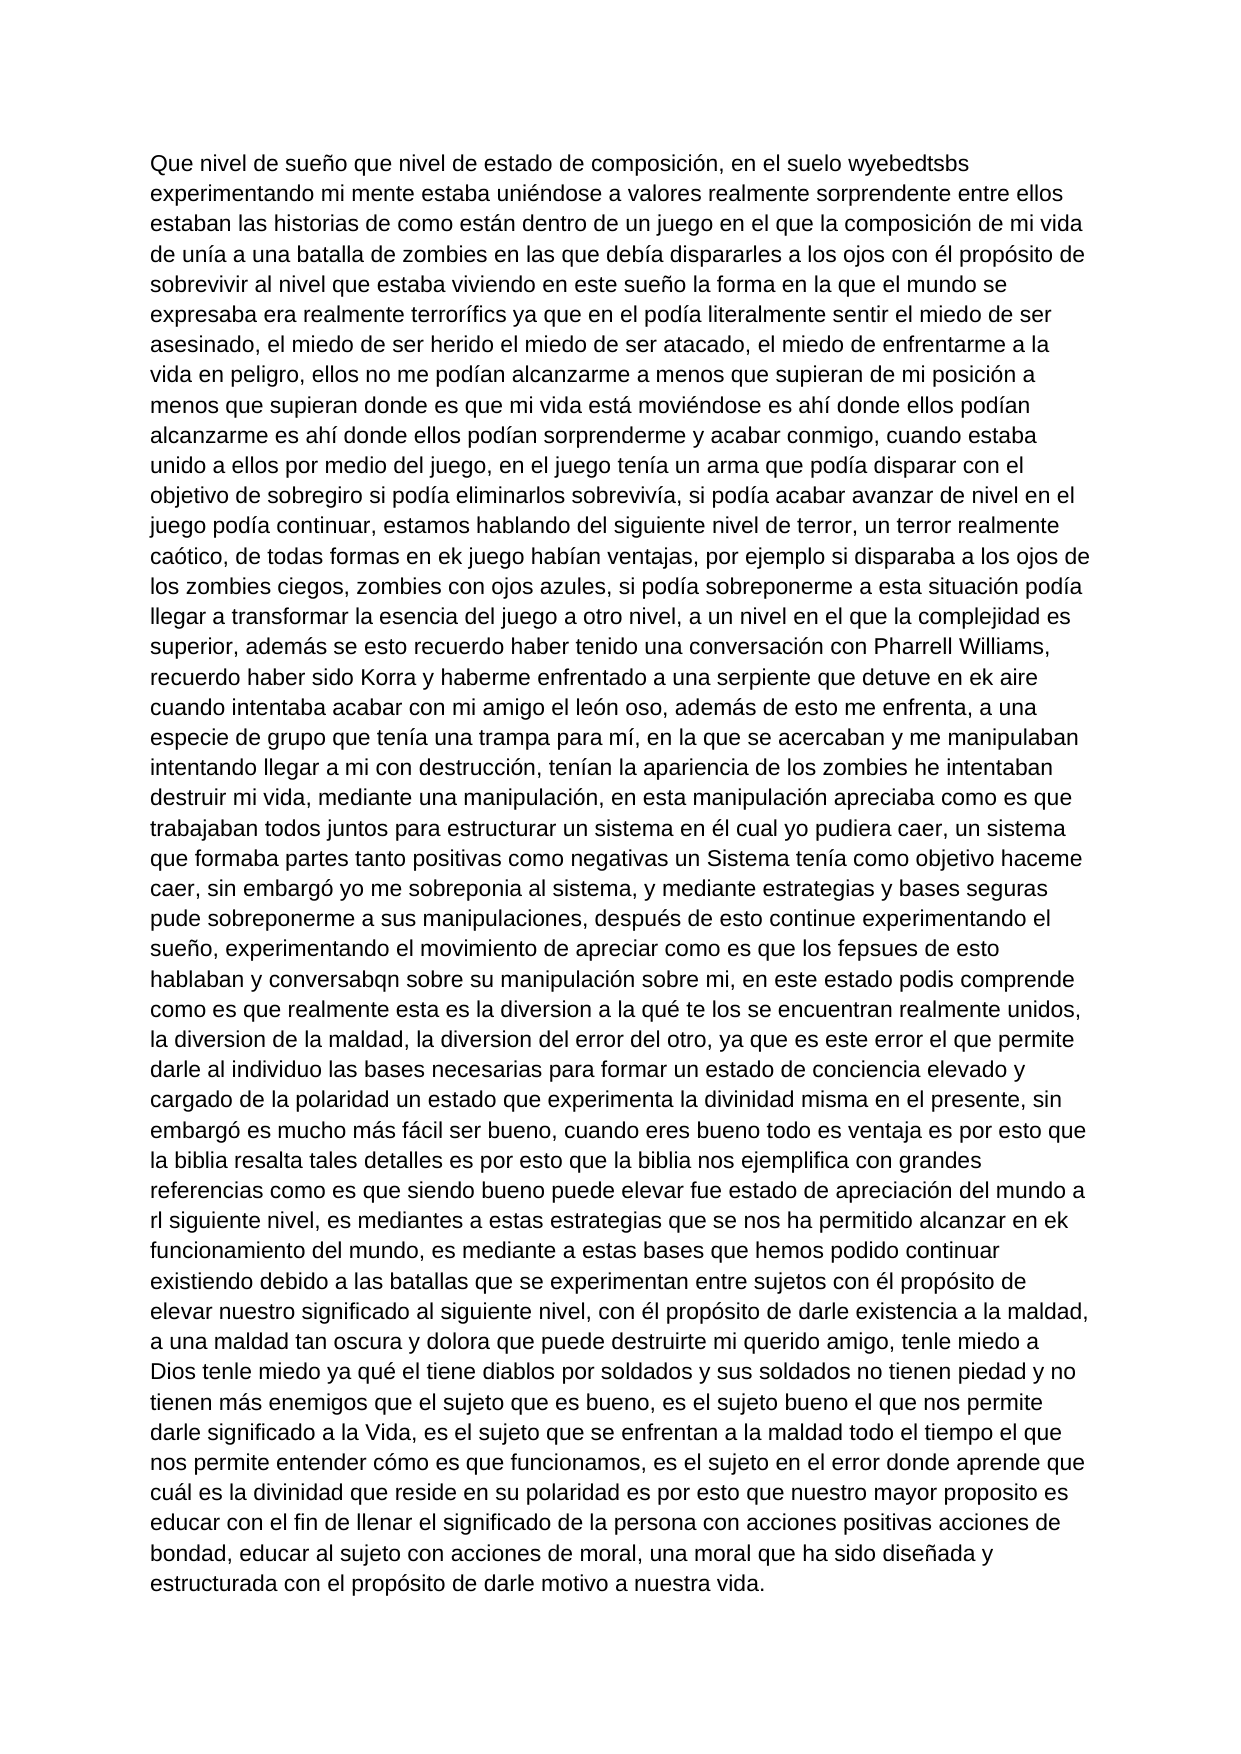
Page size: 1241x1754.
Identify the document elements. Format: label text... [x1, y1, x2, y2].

text Que nivel de sueño que nivel de estado de composición, en el suelo wyebedtsbs experimentando mi mente estaba uniéndose a valores realmente sorprendente entre ellos estaban las historias de como están dentro de un juego en el que la composición de mi vida de unía a una batalla de zombies en las que debía dispararles a los ojos con él propósito de sobrevivir al nivel que estaba viviendo en este sueño la forma en la que el mundo se expresaba era realmente terrorífics ya que en el podía literalmente sentir el miedo de ser asesinado, el miedo de ser herido el miedo de ser atacado, el miedo de enfrentarme a la vida en peligro, ellos no me podían alcanzarme a menos que supieran de mi posición a menos que supieran donde es que mi vida está moviéndose es ahí donde ellos podían alcanzarme es ahí donde ellos podían sorprenderme y acabar conmigo, cuando estaba unido a ellos por medio del juego, en el juego tenía un arma que podía disparar con el objetivo de sobregiro si podía eliminarlos sobrevivía, si podía acabar avanzar de nivel en el juego podía continuar, estamos hablando del siguiente nivel de terror, un terror realmente caótico, de todas formas en ek juego habían ventajas, por ejemplo si disparaba a los ojos de los zombies ciegos, zombies con ojos azules, si podía sobreponerme a esta situación podía llegar a transformar la esencia del juego a otro nivel, a un nivel en el que la complejidad es superior, además se esto recuerdo haber tenido una conversación con Pharrell Williams, recuerdo haber sido Korra y haberme enfrentado a una serpiente que detuve en ek aire cuando intentaba acabar con mi amigo el león oso, además de esto me enfrenta, a una especie de grupo que tenía una trampa para mí, en la que se acercaban y me manipulaban intentando llegar a mi con destrucción, tenían la apariencia de los zombies he intentaban destruir mi vida, mediante una manipulación, en esta manipulación apreciaba como es que trabajaban todos juntos para estructurar un sistema en él cual yo pudiera caer, un sistema que formaba partes tanto positivas como negativas un Sistema tenía como objetivo haceme caer, sin embargó yo me sobreponia al sistema, y mediante estrategias y bases seguras pude sobreponerme a sus manipulaciones, después de esto continue experimentando el sueño, experimentando el movimiento de apreciar como es que los fepsues de esto hablaban y conversabqn sobre su manipulación sobre mi, en este estado podis comprende como es que realmente esta es la diversion a la qué te los se encuentran realmente unidos, la diversion de la maldad, la diversion del error del otro, ya que es este error el que permite darle al individuo las bases necesarias para formar un estado de conciencia elevado y cargado de la polaridad un estado que experimenta la divinidad misma en el presente, sin embargó es mucho más fácil ser bueno, cuando eres bueno todo es ventaja es por esto que la biblia resalta tales detalles es por esto que la biblia nos ejemplifica con grandes referencias como es que siendo bueno puede elevar fue estado de apreciación del mundo a rl siguiente nivel, es mediantes a estas estrategias que se nos ha permitido alcanzar en ek funcionamiento del mundo, es mediante a estas bases que hemos podido continuar existiendo debido a las batallas que se experimentan entre sujetos con él propósito de elevar nuestro significado al siguiente nivel, con él propósito de darle existencia a la maldad, a una maldad tan oscura y dolora que puede destruirte mi querido amigo, tenle miedo a Dios tenle miedo ya qué el tiene diablos por soldados y sus soldados no tienen piedad y no tienen más enemigos que el sujeto que es bueno, es el sujeto bueno el que nos permite darle significado a la Vida, es el sujeto que se enfrentan a la maldad todo el tiempo el que nos permite entender cómo es que funcionamos, es el sujeto en el error donde aprende que cuál es la divinidad que reside en su polaridad es por esto que nuestro mayor proposito es educar con el fin de llenar el significado de la persona con acciones positivas acciones de bondad, educar al sujeto con acciones de moral, una moral que ha sido diseñada y estructurada con el propósito de darle motivo a nuestra vida. [150, 150, 1090, 1596]
